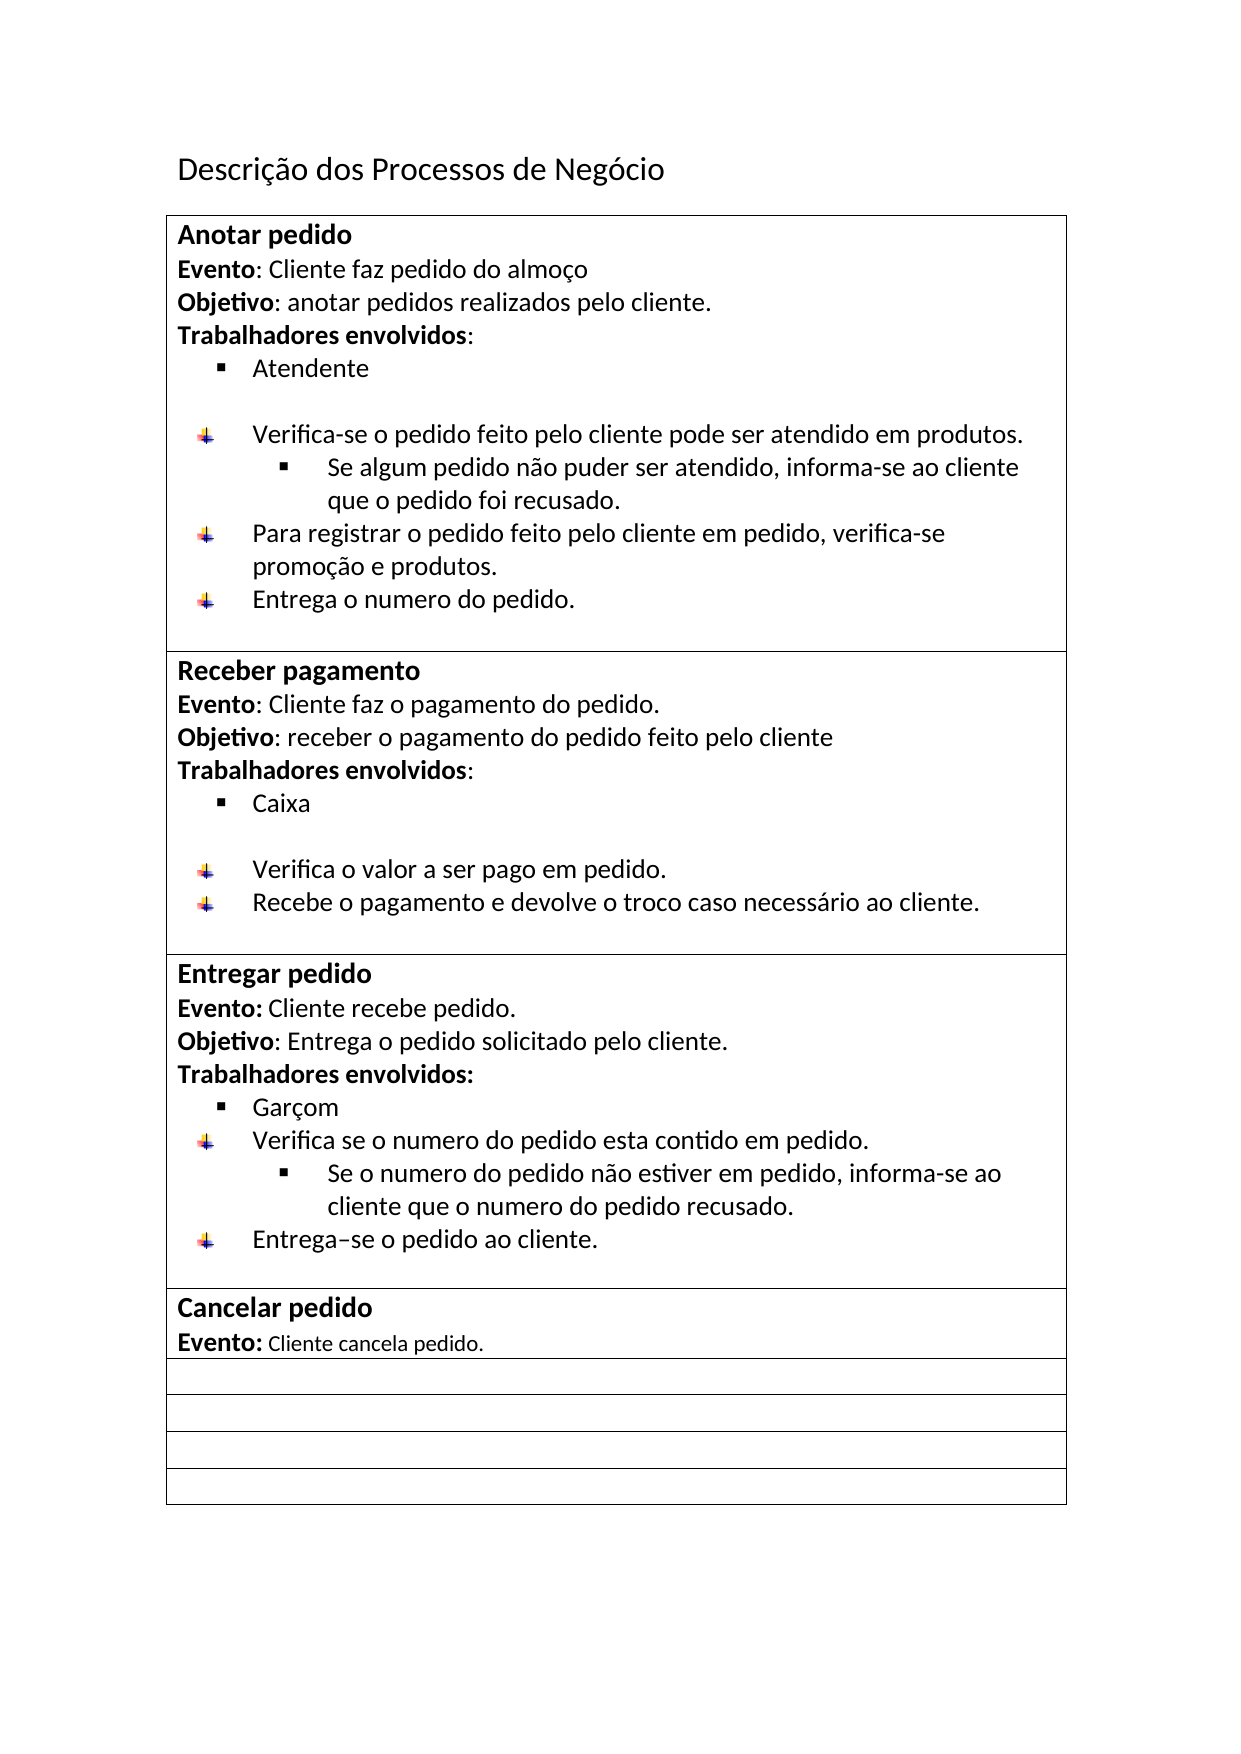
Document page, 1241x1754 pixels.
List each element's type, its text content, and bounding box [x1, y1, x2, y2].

picture [197, 1231, 214, 1249]
picture [197, 591, 214, 609]
picture [197, 895, 214, 912]
picture [197, 426, 214, 444]
table_cell [167, 1469, 1066, 1504]
table_cell [167, 1395, 1066, 1431]
text Descrição dos Processos de Negócio [177, 148, 1063, 188]
table_cell [167, 1359, 1066, 1394]
table_cell Cancelar pedido Evento: Cliente cancela pedido. [167, 1289, 1066, 1358]
picture [197, 862, 214, 879]
picture [197, 1132, 214, 1150]
table_header Anotar pedido Evento: Cliente faz pedido do almoço Objetivo: anotar pedidos realizados pelo cliente. Trabalhadores envolvidos: Atendente Verifica-se o pedido feito pelo cliente pode ser atendido em produtos. Se algum pedido não puder ser atendido, informa-se ao cliente que o pedido foi recusado. Para registrar o pedido feito pelo cliente em pedido, verifica-se promoção e produtos. Entrega o numero do pedido. [167, 216, 1066, 651]
table_cell Receber pagamento Evento: Cliente faz o pagamento do pedido. Objetivo: receber o pagamento do pedido feito pelo cliente Trabalhadores envolvidos: Caixa Verifica o valor a ser pago em pedido. Recebe o pagamento e devolve o troco caso necessário ao cliente. [167, 652, 1066, 954]
picture [197, 525, 214, 543]
table_cell Entregar pedido Evento: Cliente recebe pedido. Objetivo: Entrega o pedido solicitado pelo cliente. Trabalhadores envolvidos: Garçom Verifica se o numero do pedido esta contido em pedido. Se o numero do pedido não estiver em pedido, informa-se ao cliente que o numero do pedido recusado. Entrega–se o pedido ao cliente. [167, 955, 1066, 1288]
table_cell [167, 1432, 1066, 1468]
